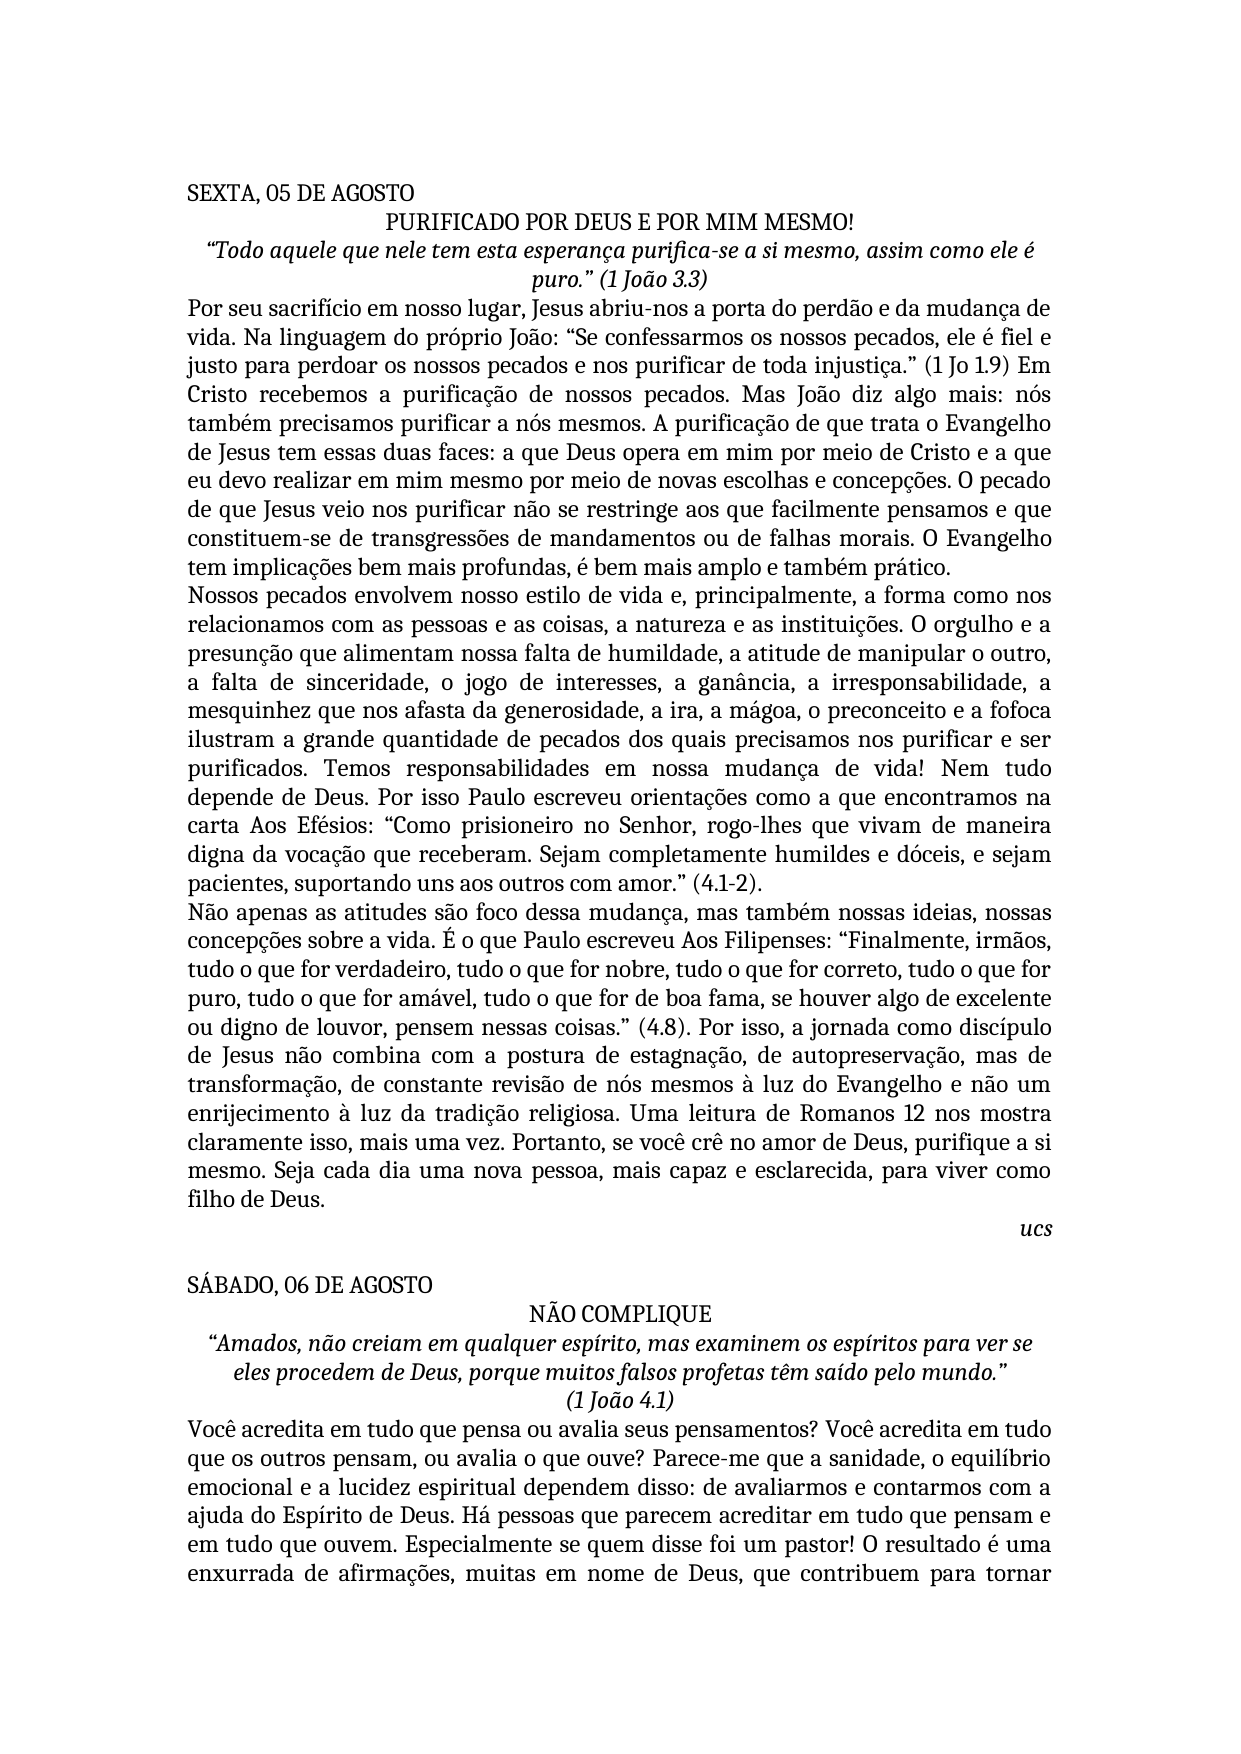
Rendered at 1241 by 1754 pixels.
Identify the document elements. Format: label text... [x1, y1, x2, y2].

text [187, 1415, 1053, 1587]
text SEXTA, 05 DE AGOSTO [187, 179, 1053, 207]
text SÁBADO, 06 DE AGOSTO [187, 1271, 1053, 1300]
text Por seu sacrifício em nosso lugar, Jesus abriu-nos a porta do perdão e da mudança de vida. Na linguagem do próprio João: “Se confessarmos os nossos pecados, ele é fiel e justo para perdoar os nossos pecados e nos purificar de toda injustiça.” (1 Jo 1.9) Em Cristo recebemos a purificação de nossos pecados. Mas João diz algo mais: nós também precisamos purificar a nós mesmos. A purificação de que trata o Evangelho de Jesus tem essas duas faces: a que Deus opera em mim por meio de Cristo e a que eu devo realizar em mim mesmo por meio de novas escolhas e concepções. O pecado de que Jesus veio nos purificar não se restringe aos que facilmente pensamos e que constituem-se de transgressões de mandamentos ou de falhas morais. O Evangelho tem implicações bem mais profundas, é bem mais amplo e também prático. [187, 294, 1053, 581]
text Não apenas as atitudes são foco dessa mudança, mas também nossas ideias, nossas concepções sobre a vida. É o que Paulo escreveu Aos Filipenses: “Finalmente, irmãos, tudo o que for verdadeiro, tudo o que for nobre, tudo o que for correto, tudo o que for puro, tudo o que for amável, tudo o que for de boa fama, se houver algo de excelente ou digno de louvor, pensem nessas coisas.” (4.8). Por isso, a jornada como discípulo de Jesus não combina com a postura de estagnação, de autopreservação, mas de transformação, de constante revisão de nós mesmos à luz do Evangelho e não um enrijecimento à luz da tradição religiosa. Uma leitura de Romanos 12 nos mostra claramente isso, mais uma vez. Portanto, se você crê no amor de Deus, purifique a si mesmo. Seja cada dia uma nova pessoa, mais capaz e esclarecida, para viver como filho de Deus. [187, 897, 1053, 1214]
text “Amados, não creiam em qualquer espírito, mas examinem os espíritos para ver se eles procedem de Deus, porque muitos falsos profetas têm saído pelo mundo.” [187, 1329, 1053, 1386]
text ucs [187, 1214, 1053, 1242]
text Nossos pecados envolvem nosso estilo de vida e, principalmente, a forma como nos relacionamos com as pessoas e as coisas, a natureza e as instituições. O orgulho e a presunção que alimentam nossa falta de humildade, a atitude de manipular o outro, a falta de sinceridade, o jogo de interesses, a ganância, a irresponsabilidade, a mesquinhez que nos afasta da generosidade, a ira, a mágoa, o preconceito e a fofoca ilustram a grande quantidade de pecados dos quais precisamos nos purificar e ser purificados. Temos responsabilidades em nossa mudança de vida! Nem tudo depende de Deus. Por isso Paulo escreveu orientações como a que encontramos na carta Aos Efésios: “Como prisioneiro no Senhor, rogo-lhes que vivam de maneira digna da vocação que receberam. Sejam completamente humildes e dóceis, e sejam pacientes, suportando uns aos outros com amor.” (4.1-2). [187, 581, 1053, 897]
text NÃO COMPLIQUE [187, 1300, 1053, 1329]
text (1 João 4.1) [187, 1386, 1053, 1415]
text PURIFICADO POR DEUS E POR MIM MESMO! [187, 207, 1053, 236]
text “Todo aquele que nele tem esta esperança purifica-se a si mesmo, assim como ele é puro.” (1 João 3.3) [187, 236, 1053, 294]
